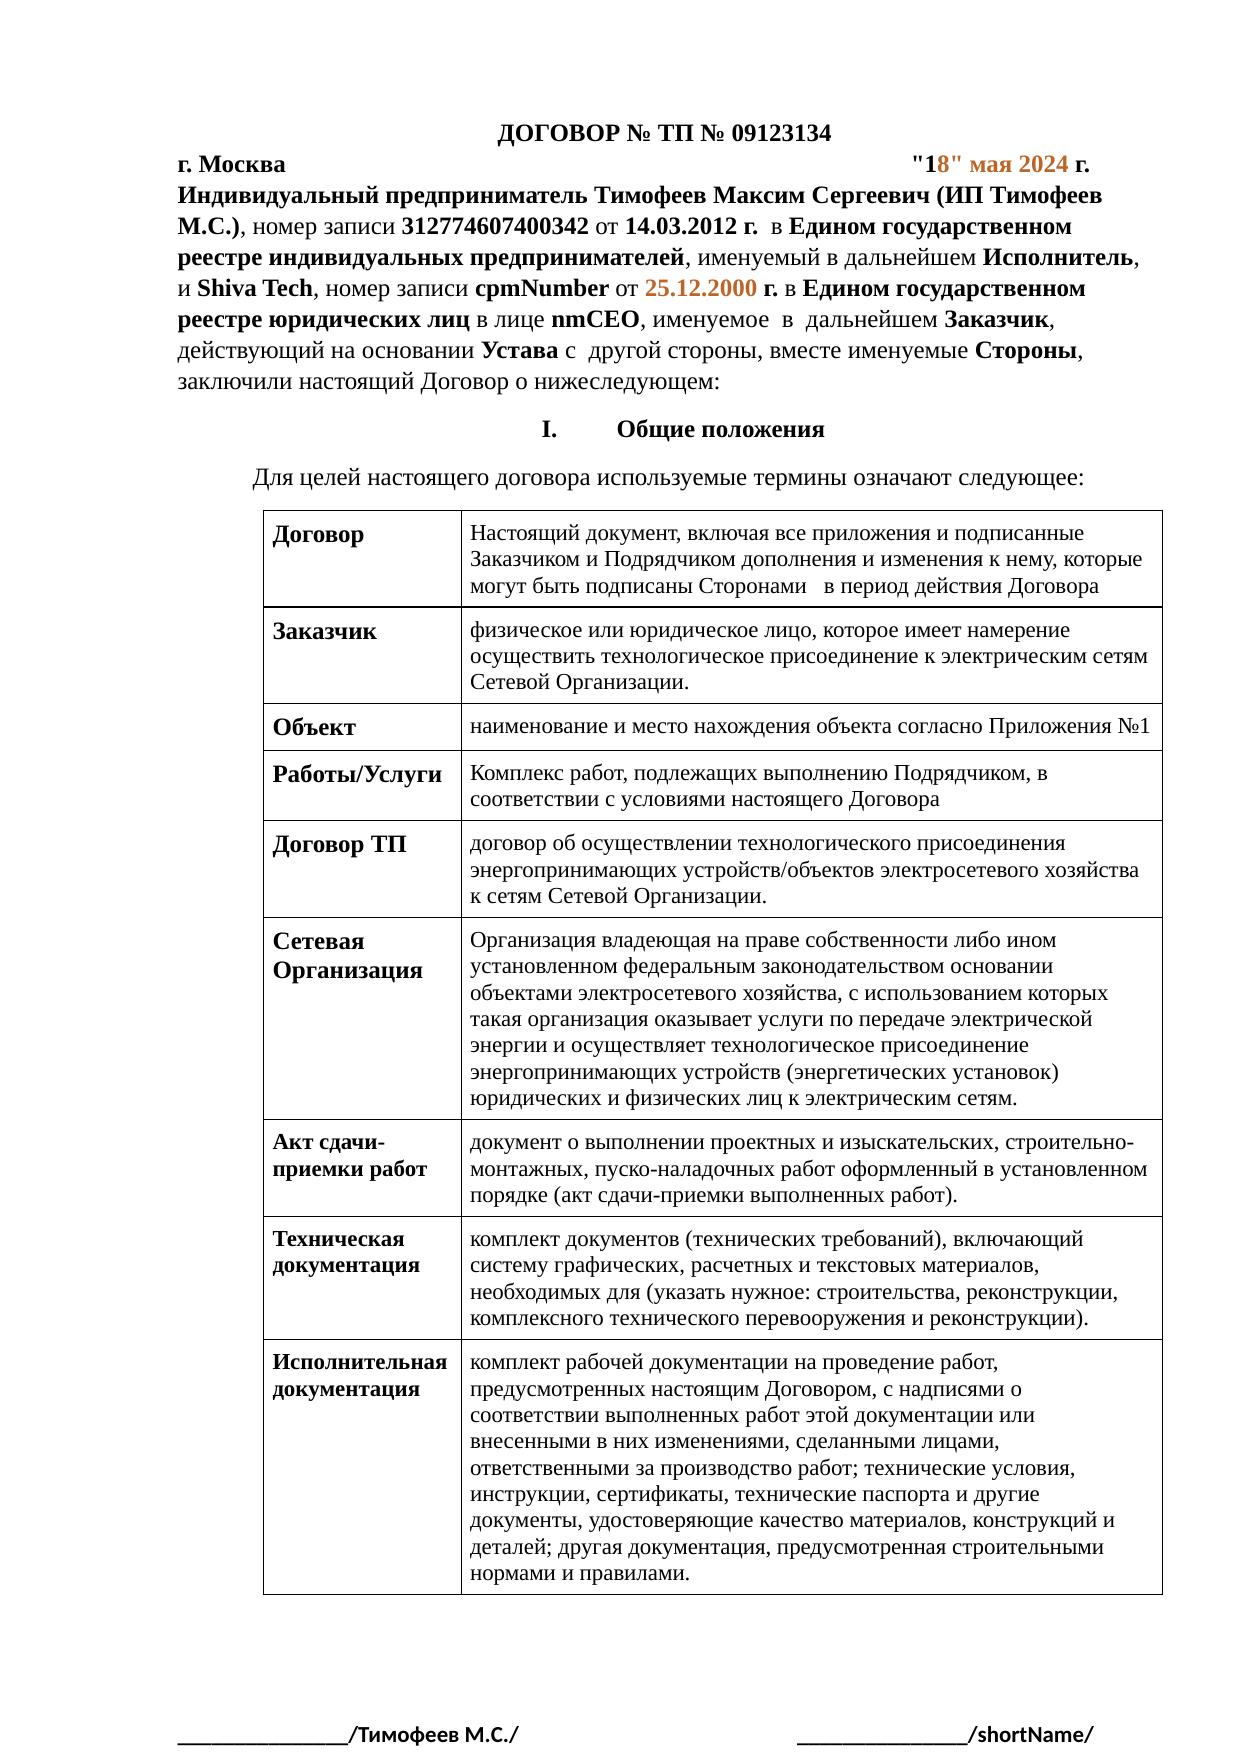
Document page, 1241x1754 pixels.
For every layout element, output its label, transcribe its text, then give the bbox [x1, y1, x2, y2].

table_cell комплект рабочей документации на проведение работ, предусмотренных настоящим Договором, с надписями о соответствии выполненных работ этой документации или внесенными в них изменениями, сделанными лицами, ответственными за производство работ; технические условия, инструкции, сертификаты, технические паспорта и другие документы, удостоверяющие качество материалов, конструкций и деталей; другая документация, предусмотренная строительными нормами и правилами. [462, 1340, 1162, 1594]
table_cell Работы/Услуги [264, 751, 461, 820]
table_cell комплект документов (технических требований), включающий систему графических, расчетных и текстовых материалов, необходимых для (указать нужное: строительства, реконструкции, комплексного технического перевооружения и реконструкции). [462, 1217, 1162, 1339]
list Общие положения [215, 414, 1152, 443]
table_cell Сетевая Организация [264, 918, 461, 1119]
table_cell Заказчик [264, 608, 461, 703]
text ДОГОВОР № ТП № 09123134 [177, 118, 1152, 147]
table_cell Исполнительная документация [264, 1340, 461, 1594]
table_cell Договор ТП [264, 821, 461, 917]
table_header Договор [264, 511, 461, 606]
table_cell Комплекс работ, подлежащих выполнению Подрядчиком, в соответствии с условиями настоящего Договора [462, 751, 1162, 820]
table_header Настоящий документ, включая все приложения и подписанные Заказчиком и Подрядчиком дополнения и изменения к нему, которые могут быть подписаны Сторонами в период действия Договора [462, 511, 1162, 606]
table_cell наименование и место нахождения объекта согласно Приложения №1 [462, 704, 1162, 749]
text Индивидуальный предприниматель Тимофеев Максим Сергеевич (ИП Тимофеев М.С.), номер записи 312774607400342 от 14.03.2012 г. в Едином государственном реестре индивидуальных предпринимателей, именуемый в дальнейшем Исполнитель, и Shiva Tech, номер записи cpmNumber от 25.12.2000 г. в Едином государственном реестре юридических лиц в лице nmCEO, именуемое в дальнейшем Заказчик, действующий на основании Устава с другой стороны, вместе именуемые Стороны, заключили настоящий Договор о нижеследующем: [177, 180, 1152, 395]
table_cell Акт сдачи-приемки работ [264, 1120, 461, 1216]
table_cell документ о выполнении проектных и изыскательских, строительно-монтажных, пуско-наладочных работ оформленный в установленном порядке (акт сдачи-приемки выполненных работ). [462, 1120, 1162, 1216]
table_cell Объект [264, 704, 461, 749]
list Для целей настоящего договора используемые термины означают следующее: [252, 462, 1152, 491]
table_cell Организация владеющая на праве собственности либо ином установленном федеральным законодательством основании объектами электросетевого хозяйства, с использованием которых такая организация оказывает услуги по передаче электрической энергии и осуществляет технологическое присоединение энергопринимающих устройств (энергетических установок) юридических и физических лиц к электрическим сетям. [462, 918, 1162, 1119]
table_cell физическое или юридическое лицо, которое имеет намерение осуществить технологическое присоединение к электрическим сетям Сетевой Организации. [462, 608, 1162, 703]
text г. Москва "18" мая 2024 г. [177, 149, 1152, 178]
table_cell Техническая документация [264, 1217, 461, 1339]
table_cell договор об осуществлении технологического присоединения энергопринимающих устройств/объектов электросетевого хозяйства к сетям Сетевой Организации. [462, 821, 1162, 917]
